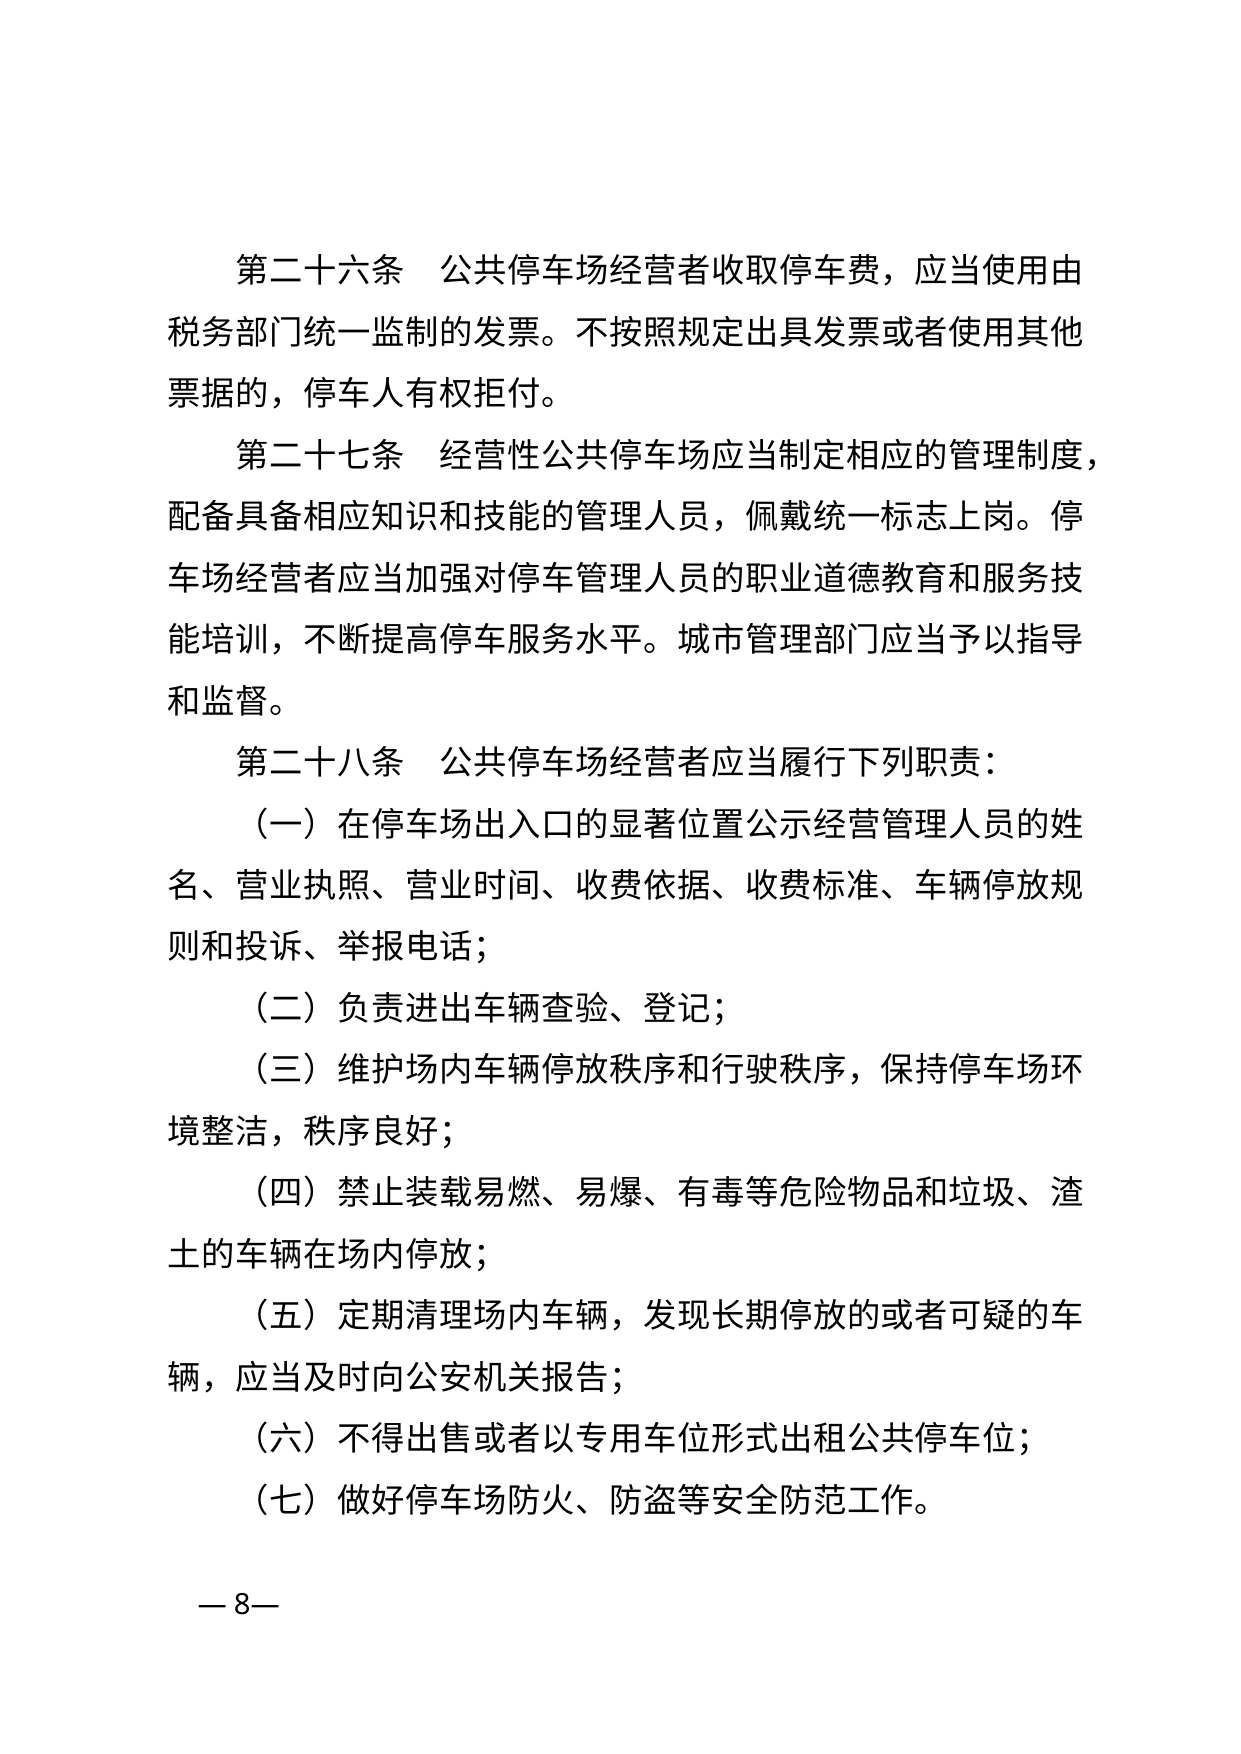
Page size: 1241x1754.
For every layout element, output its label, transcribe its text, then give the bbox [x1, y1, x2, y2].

text （四）禁止装载易燃、易爆、有毒等危险物品和垃圾、渣土的车辆在场内停放； [168, 1159, 1084, 1282]
text 第二十六条 公共停车场经营者收取停车费，应当使用由税务部门统一监制的发票。不按照规定出具发票或者使用其他票据的，停车人有权拒付。 [168, 238, 1084, 422]
text （二）负责进出车辆查验、登记； [168, 975, 1084, 1037]
text （一）在停车场出入口的显著位置公示经营管理人员的姓名、营业执照、营业时间、收费依据、收费标准、车辆停放规则和投诉、举报电话； [168, 791, 1084, 975]
text （七）做好停车场防火、防盗等安全防范工作。 [168, 1467, 1084, 1528]
text （六）不得出售或者以专用车位形式出租公共停车位； [168, 1405, 1084, 1467]
text 第二十七条 经营性公共停车场应当制定相应的管理制度，配备具备相应知识和技能的管理人员，佩戴统一标志上岗。停车场经营者应当加强对停车管理人员的职业道德教育和服务技能培训，不断提高停车服务水平。城市管理部门应当予以指导和监督。 [168, 422, 1084, 729]
text （三）维护场内车辆停放秩序和行驶秩序，保持停车场环境整洁，秩序良好； [168, 1037, 1084, 1159]
text 第二十八条 公共停车场经营者应当履行下列职责： [168, 729, 1084, 791]
text （五）定期清理场内车辆，发现长期停放的或者可疑的车辆，应当及时向公安机关报告； [168, 1282, 1084, 1405]
